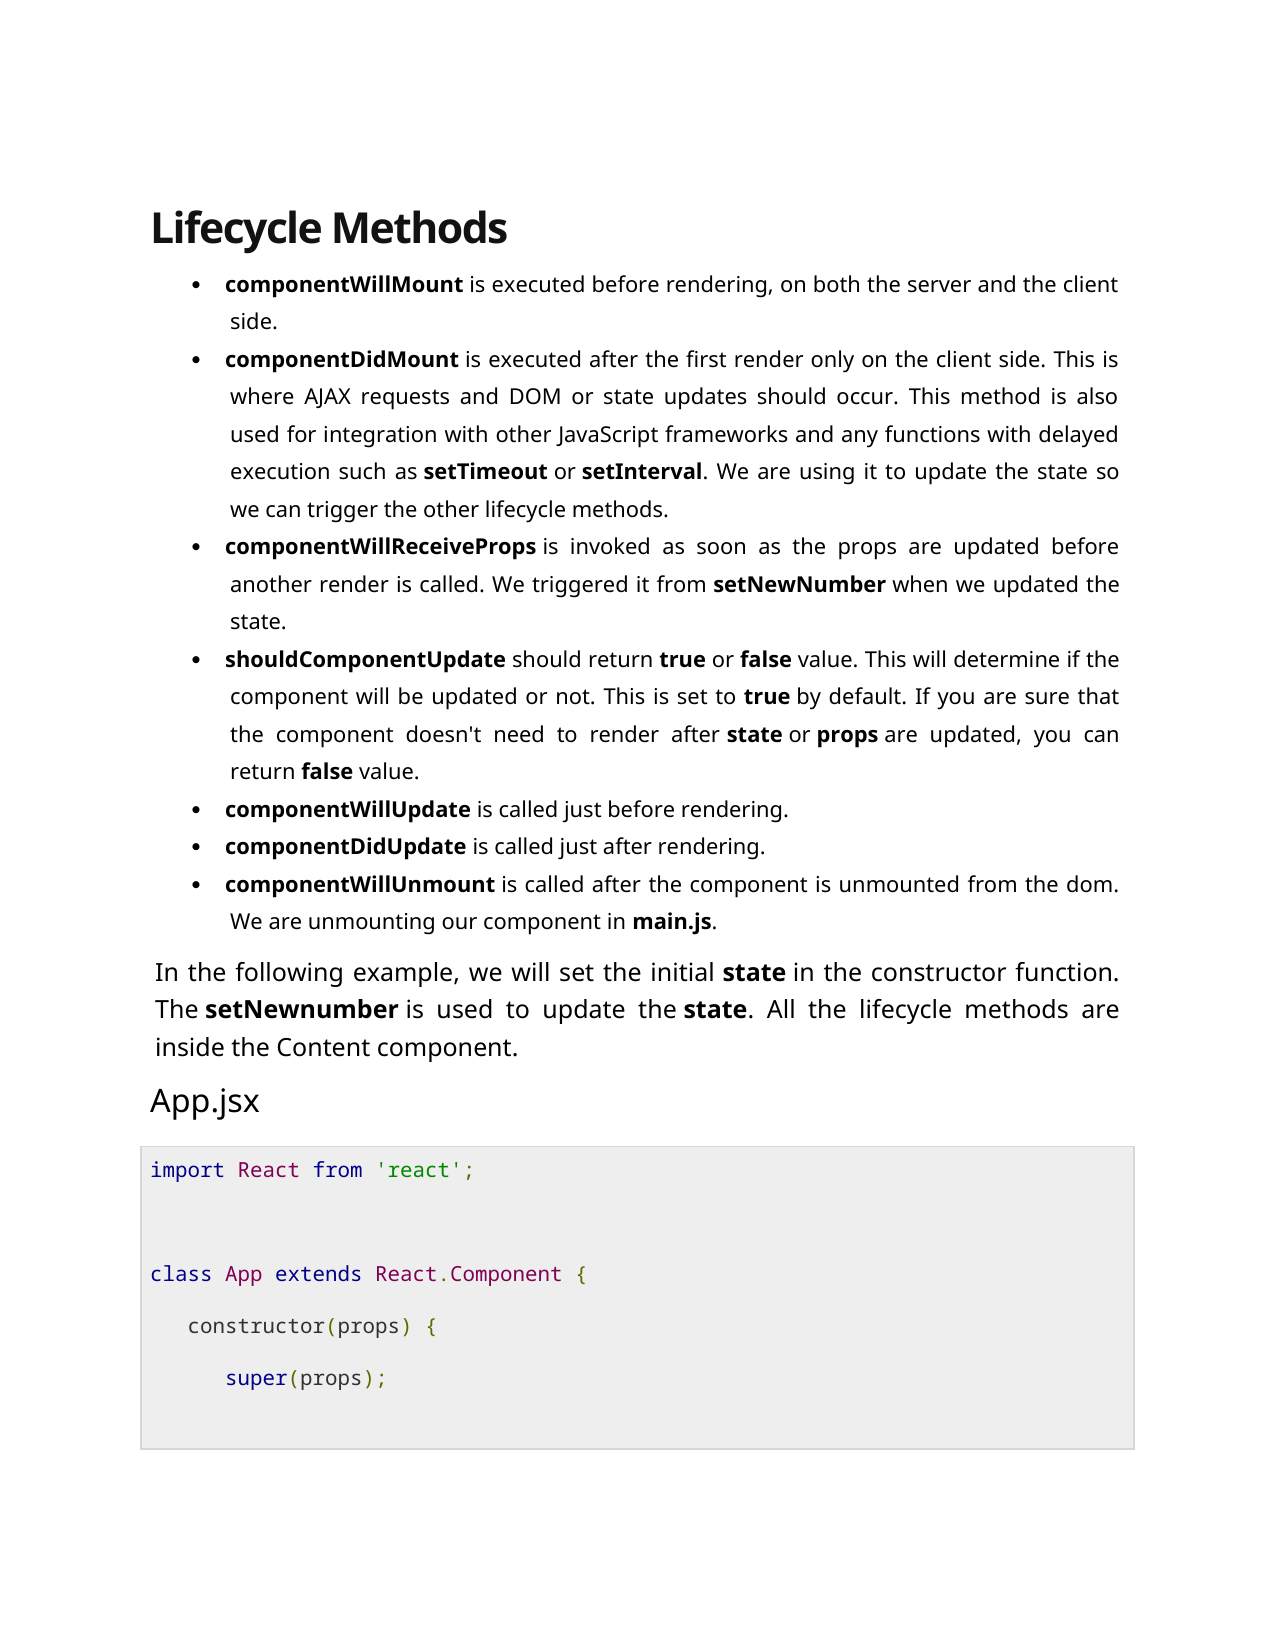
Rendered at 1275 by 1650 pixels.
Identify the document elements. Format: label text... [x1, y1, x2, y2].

list componentWillUnmount is called after the component is unmounted from the dom. We are unmounting our component in main.js. [192, 861, 1120, 936]
subtitle App.jsx [150, 1078, 1120, 1122]
text In the following example, we will set the initial state in the constructor function. The setNewnumber is used to update the state. All the lifecycle methods are inside the Content component. [155, 951, 1120, 1063]
text constructor(props) { [142, 1301, 1133, 1340]
list componentWillReceiveProps is invoked as soon as the props are updated before another render is called. We triggered it from setNewNumber when we updated the state. [192, 523, 1120, 636]
text class App extends React.Component { [142, 1249, 1133, 1288]
list componentDidMount is executed after the first render only on the client side. This is where AJAX requests and DOM or state updates should occur. This method is also used for integration with other JavaScript frameworks and any functions with delayed execution such as setTimeout or setInterval. We are using it to update the state so we can trigger the other lifecycle methods. [192, 336, 1120, 523]
list shouldComponentUpdate should return true or false value. This will determine if the component will be updated or not. This is set to true by default. If you are sure that the component doesn't need to render after state or props are updated, you can return false value. [192, 636, 1120, 786]
list componentDidUpdate is called just after rendering. [192, 823, 1120, 861]
list componentWillUpdate is called just before rendering. [192, 786, 1120, 823]
list componentWillMount is executed before rendering, on both the server and the client side. [192, 261, 1120, 336]
text super(props); [142, 1353, 1133, 1392]
text import React from 'react'; [142, 1147, 1133, 1184]
subtitle Lifecycle Methods [150, 198, 1120, 256]
